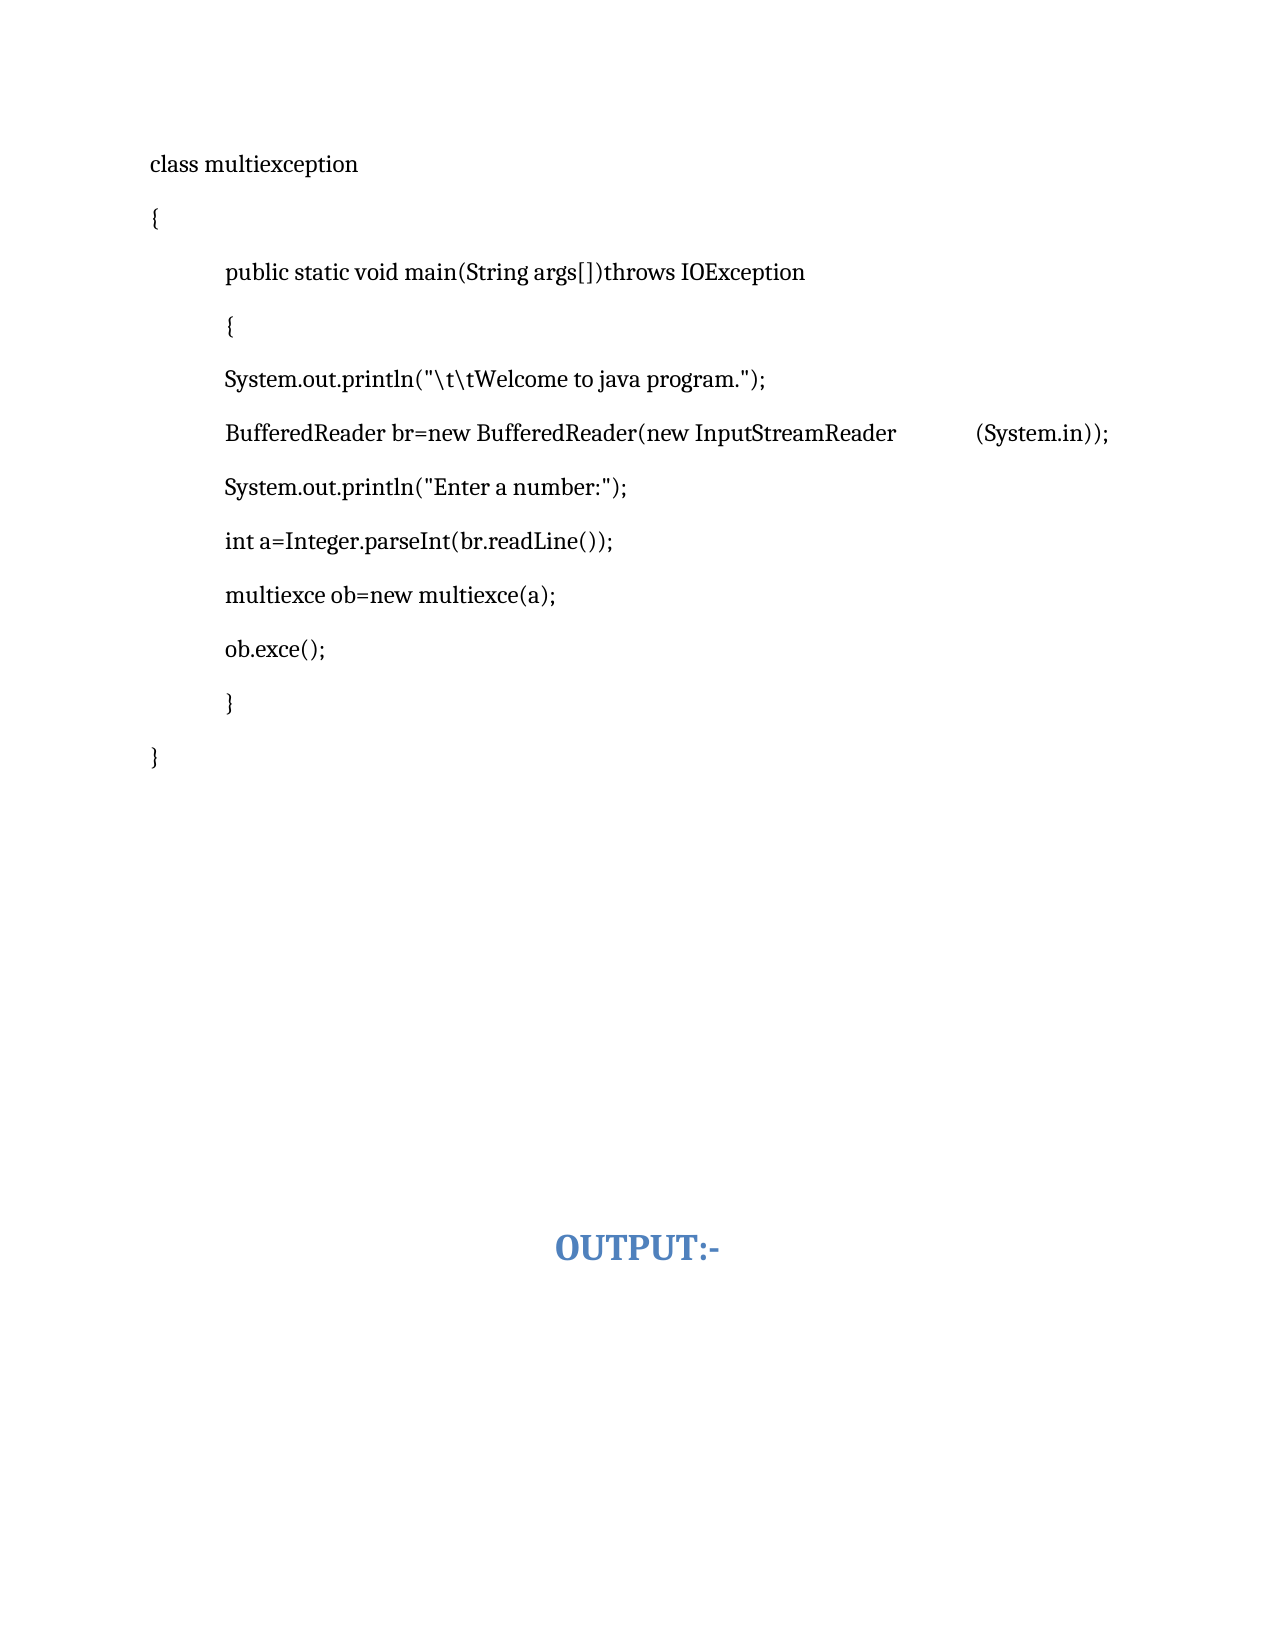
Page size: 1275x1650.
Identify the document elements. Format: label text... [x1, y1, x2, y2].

text BufferedReader br=new BufferedReader(new InputStreamReader (System.in)); [150, 419, 1125, 448]
text public static void main(String args[])throws IOException [150, 258, 1125, 286]
text class multiexception [150, 150, 1125, 179]
text System.out.println("Enter a number:"); [150, 473, 1125, 502]
text int a=Integer.parseInt(br.readLine()); [150, 527, 1125, 556]
text ob.exce(); [150, 635, 1125, 663]
subtitle OUTPUT:- [150, 1227, 1125, 1270]
text { [150, 312, 1125, 340]
text } [150, 688, 1125, 717]
text } [150, 742, 1125, 771]
text { [150, 204, 1125, 233]
text multiexce ob=new multiexce(a); [150, 581, 1125, 609]
text System.out.println("\t\tWelcome to java program."); [150, 365, 1125, 394]
